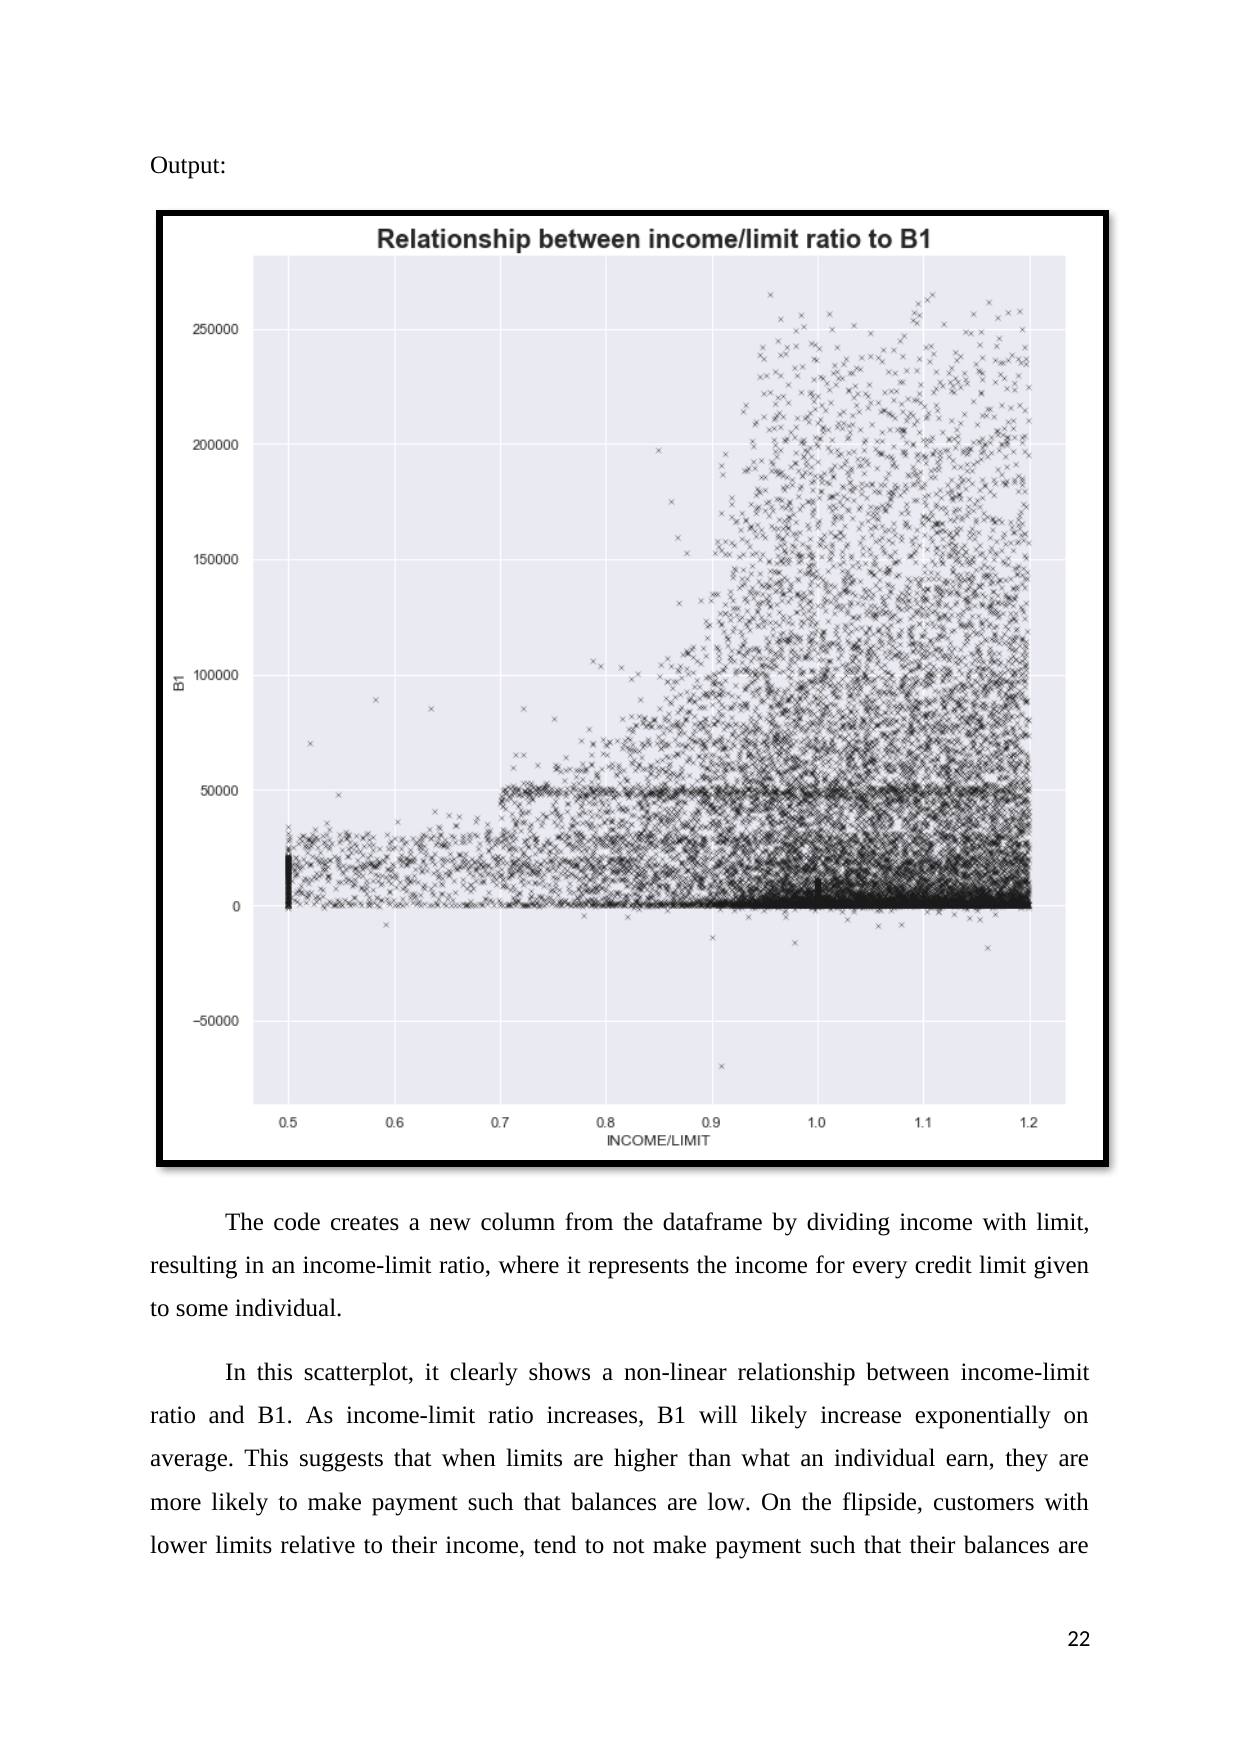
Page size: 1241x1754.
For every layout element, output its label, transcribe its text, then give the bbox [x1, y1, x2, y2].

picture [163, 216, 1103, 1160]
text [150, 1357, 1090, 1558]
text The code creates a new column from the dataframe by dividing income with limit, resulting in an income-limit ratio, where it represents the income for every credit limit given to some individual. [150, 1207, 1090, 1322]
text Output: [150, 150, 1090, 179]
